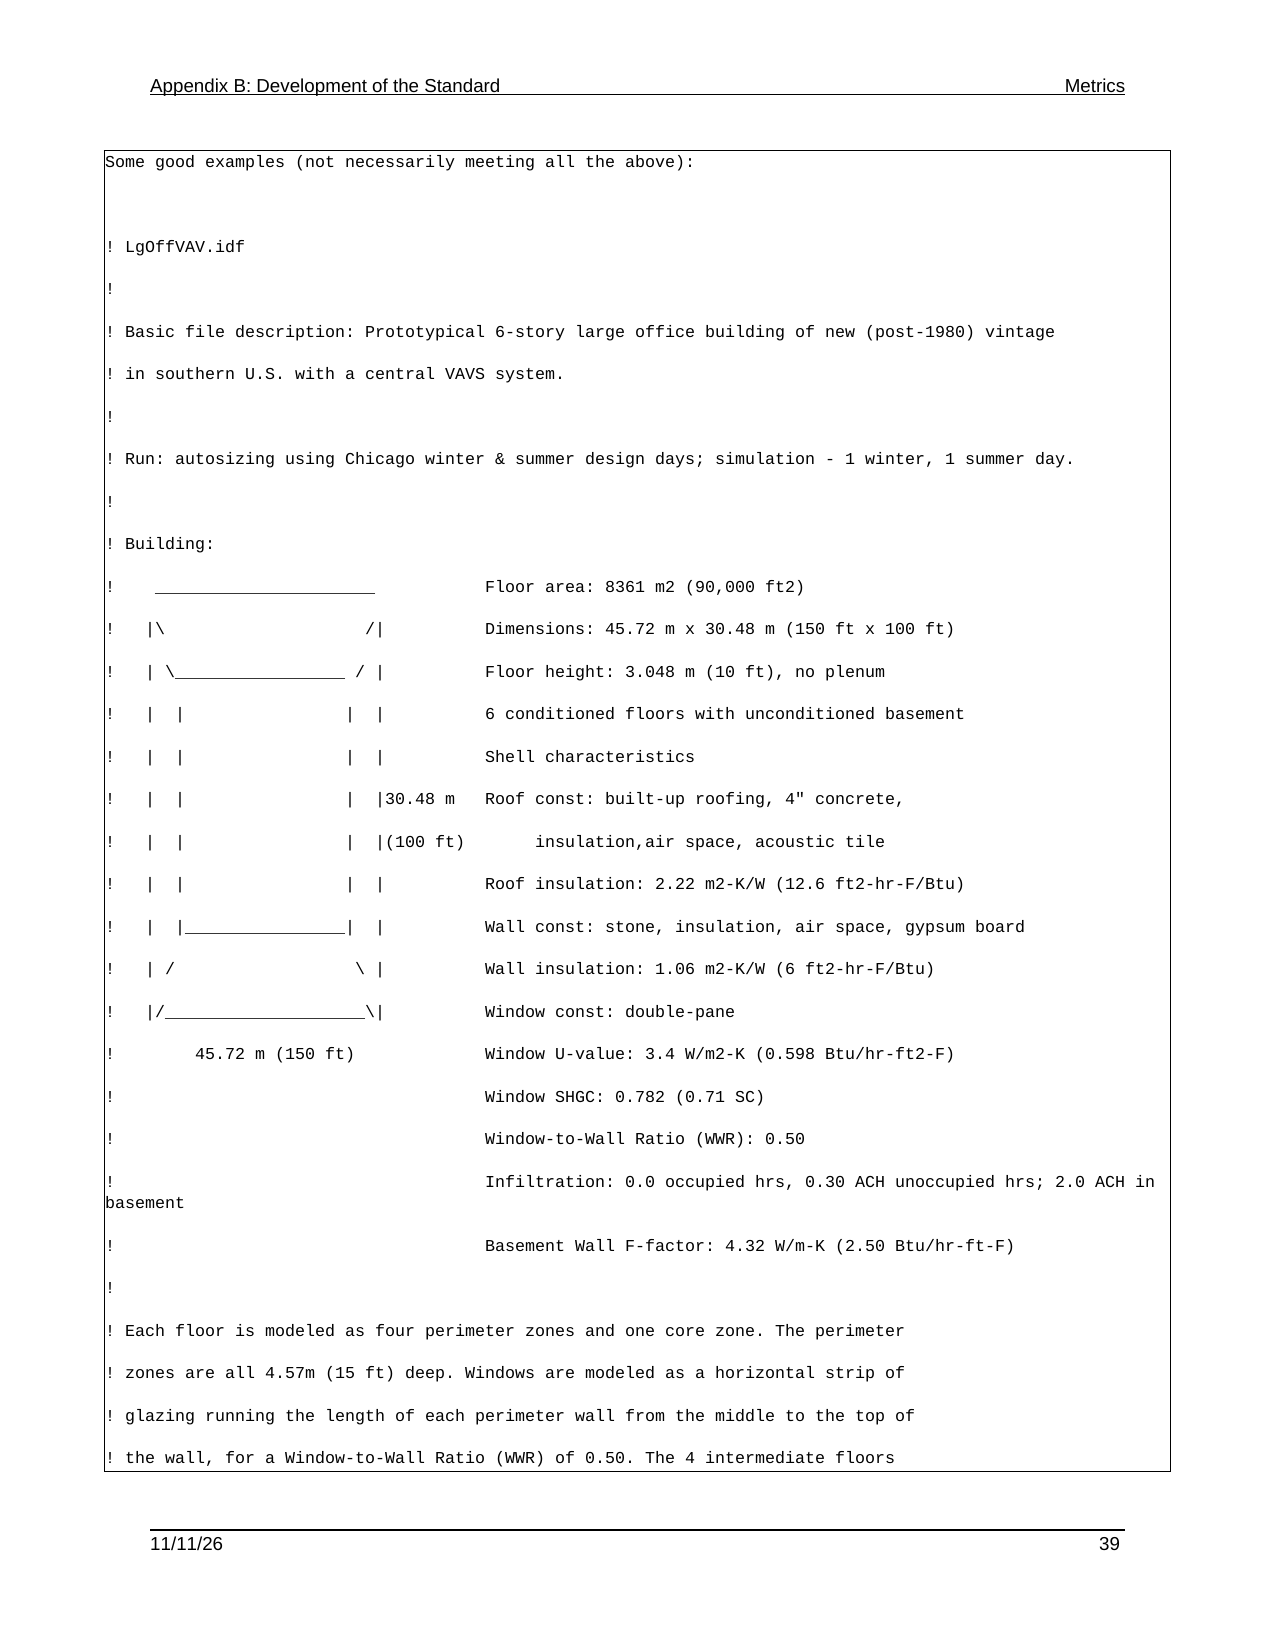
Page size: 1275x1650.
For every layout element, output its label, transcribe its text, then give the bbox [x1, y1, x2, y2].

text ! [105, 490, 1170, 512]
text ! | / \ | Wall insulation: 1.06 m2-K/W (6 ft2-hr-F/Btu) [105, 957, 1170, 979]
text ! | | | | 6 conditioned floors with unconditioned basement [105, 702, 1170, 724]
text ! | | | | Shell characteristics [105, 745, 1170, 767]
text ! glazing running the length of each perimeter wall from the middle to the top of [105, 1404, 1170, 1426]
text ! Building: [105, 532, 1170, 554]
text ! |/____________________\| Window const: double-pane [105, 1000, 1170, 1022]
text ! Basement Wall F-factor: 4.32 W/m-K (2.50 Btu/hr-ft-F) [105, 1234, 1170, 1256]
text ! 45.72 m (150 ft) Window U-value: 3.4 W/m2-K (0.598 Btu/hr-ft2-F) [105, 1042, 1170, 1064]
text ! | \_________________ / | Floor height: 3.048 m (10 ft), no plenum [105, 660, 1170, 682]
text ! Run: autosizing using winter & summer design days; simulation - 1 winter, 1 summer day. [105, 447, 1170, 469]
text ! ______________________ Floor area: 8361 m2 (90,000 ft2) [105, 575, 1170, 597]
text ! |\ /| Dimensions: 45.72 m x 30.48 m (150 ft x 100 ft) [105, 617, 1170, 639]
text ! the wall, for a Window-to-Wall Ratio (WWR) of 0.50. The 4 intermediate floors [105, 1447, 1170, 1471]
text ! | | | | Roof insulation: 2.22 m2-K/W (12.6 ft2-hr-F/Btu) [105, 872, 1170, 894]
text ! [105, 405, 1170, 427]
text ! in southern with a central VAVS system. [105, 362, 1170, 384]
text ! Window SHGC: 0.782 (0.71 SC) [105, 1085, 1170, 1107]
text ! | | | |30.48 m Roof const: built-up roofing, 4" concrete, [105, 787, 1170, 809]
text ! [105, 277, 1170, 299]
text ! | | | |(100 ft) insulation,air space, acoustic tile [105, 830, 1170, 852]
text ! zones are all 4.57m (15 ft) deep. Windows are modeled as a horizontal strip of [105, 1362, 1170, 1384]
text Some good examples (not necessarily meeting all the above): [105, 151, 1170, 172]
text ! Basic file description: Prototypical 6-story large office building of new (post-1980) vintage [105, 320, 1170, 342]
text ! LgOffVAV.idf [105, 235, 1170, 257]
text ! | |________________| | Wall const: stone, insulation, air space, gypsum board [105, 915, 1170, 937]
text ! Each floor is modeled as four perimeter zones and one core zone. The perimeter [105, 1319, 1170, 1341]
text ! Infiltration: 0.0 occupied hrs, 0.30 ACH unoccupied hrs; 2.0 ACH in basement [105, 1170, 1170, 1214]
text ! [105, 1277, 1170, 1299]
text ! Window-to-Wall Ratio (WWR): 0.50 [105, 1127, 1170, 1149]
